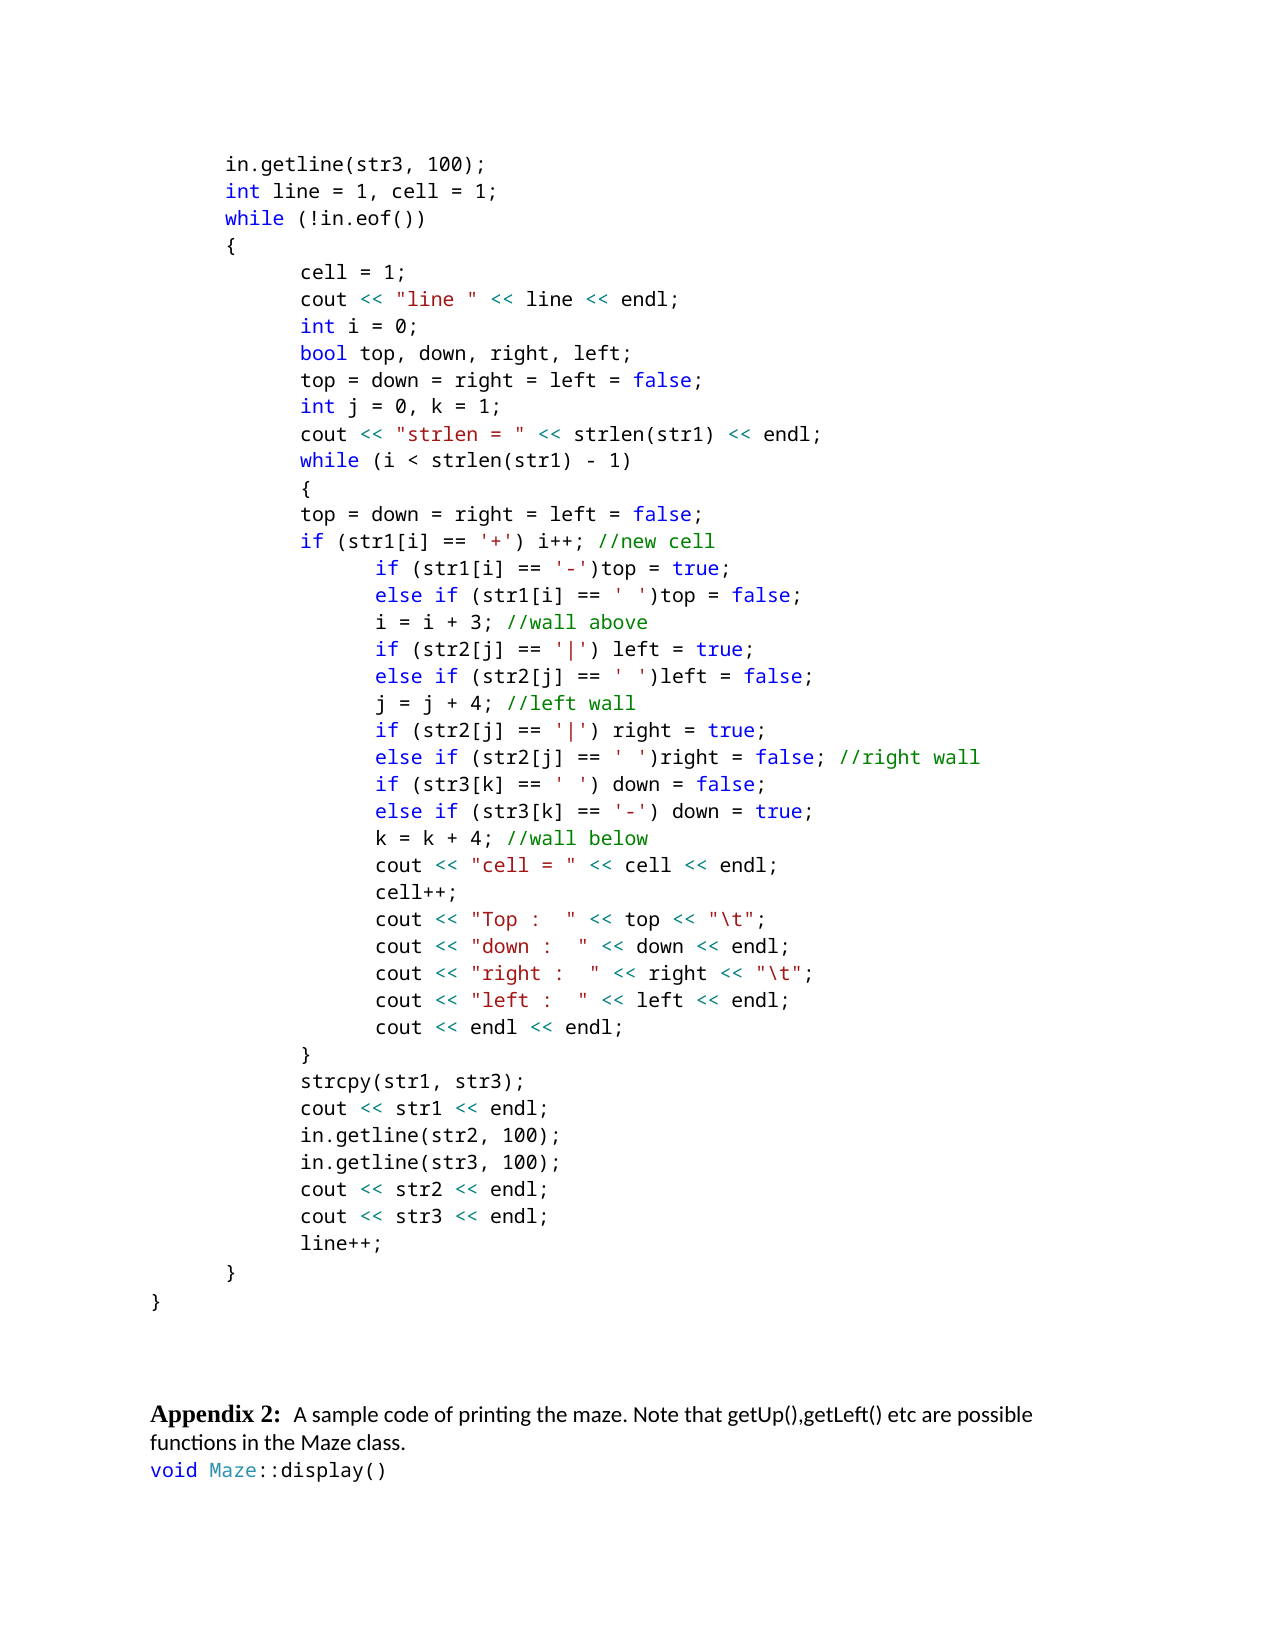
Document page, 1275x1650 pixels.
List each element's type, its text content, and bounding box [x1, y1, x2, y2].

text top = down = right = left = false; [150, 501, 1125, 528]
text int j = 0, k = 1; [150, 393, 1125, 420]
text } [150, 1287, 1087, 1314]
text line++; [150, 1229, 1125, 1256]
text cout << "cell = " << cell << endl; [150, 851, 1125, 878]
text cell = 1; [150, 258, 1125, 285]
text j = j + 4; //left wall [375, 689, 1125, 717]
text strcpy(str1, str3); [150, 1067, 1125, 1094]
text cout << "strlen = " << strlen(str1) << endl; [150, 420, 1125, 447]
text cout << str3 << endl; [150, 1202, 1125, 1229]
text in.getline(str3, 100); [150, 150, 1125, 177]
text bool top, down, right, left; [150, 339, 1125, 366]
text { [150, 231, 1125, 258]
text else if (str1[i] == ' ')top = false; [375, 582, 1125, 609]
text k = k + 4; //wall below [375, 824, 1125, 851]
text cout << "right : " << right << "\t"; [150, 959, 1125, 986]
text { [150, 474, 1125, 501]
text cout << endl << endl; [150, 1013, 1125, 1040]
text cout << "line " << line << endl; [150, 285, 1125, 312]
text cout << "Top : " << top << "\t"; [150, 905, 1125, 932]
text cout << str2 << endl; [150, 1175, 1125, 1202]
text cout << str1 << endl; [150, 1094, 1125, 1121]
text int line = 1, cell = 1; [150, 177, 1125, 204]
text else if (str2[j] == ' ')right = false; //right wall [375, 743, 1125, 771]
text Appendix 2: A sample code of printing the maze. Note that getUp(),getLeft() etc are possible functions in the Maze class. [150, 1399, 1125, 1456]
text cout << "down : " << down << endl; [150, 932, 1125, 959]
text if (str2[j] == '|') right = true; [375, 717, 1125, 743]
text else if (str3[k] == '-') down = true; [375, 797, 1125, 824]
text cell++; [150, 878, 1125, 905]
text in.getline(str2, 100); [150, 1121, 1125, 1148]
text void Maze::display() [150, 1456, 1125, 1483]
text while (i < strlen(str1) - 1) [150, 447, 1125, 474]
text if (str1[i] == '+') i++; //new cell [150, 528, 1125, 555]
text } [150, 1040, 1125, 1067]
text } [150, 1258, 1125, 1285]
text if (str2[j] == '|') left = true; [375, 636, 1125, 663]
text in.getline(str3, 100); [150, 1148, 1125, 1175]
text while (!in.eof()) [150, 204, 1125, 231]
text i = i + 3; //wall above [375, 609, 1125, 636]
text else if (str2[j] == ' ')left = false; [375, 663, 1125, 689]
text top = down = right = left = false; [150, 366, 1125, 393]
text int i = 0; [150, 312, 1125, 339]
text cout << "left : " << left << endl; [150, 986, 1125, 1013]
text if (str1[i] == '-')top = true; [375, 555, 1125, 582]
text if (str3[k] == ' ') down = false; [375, 771, 1125, 797]
